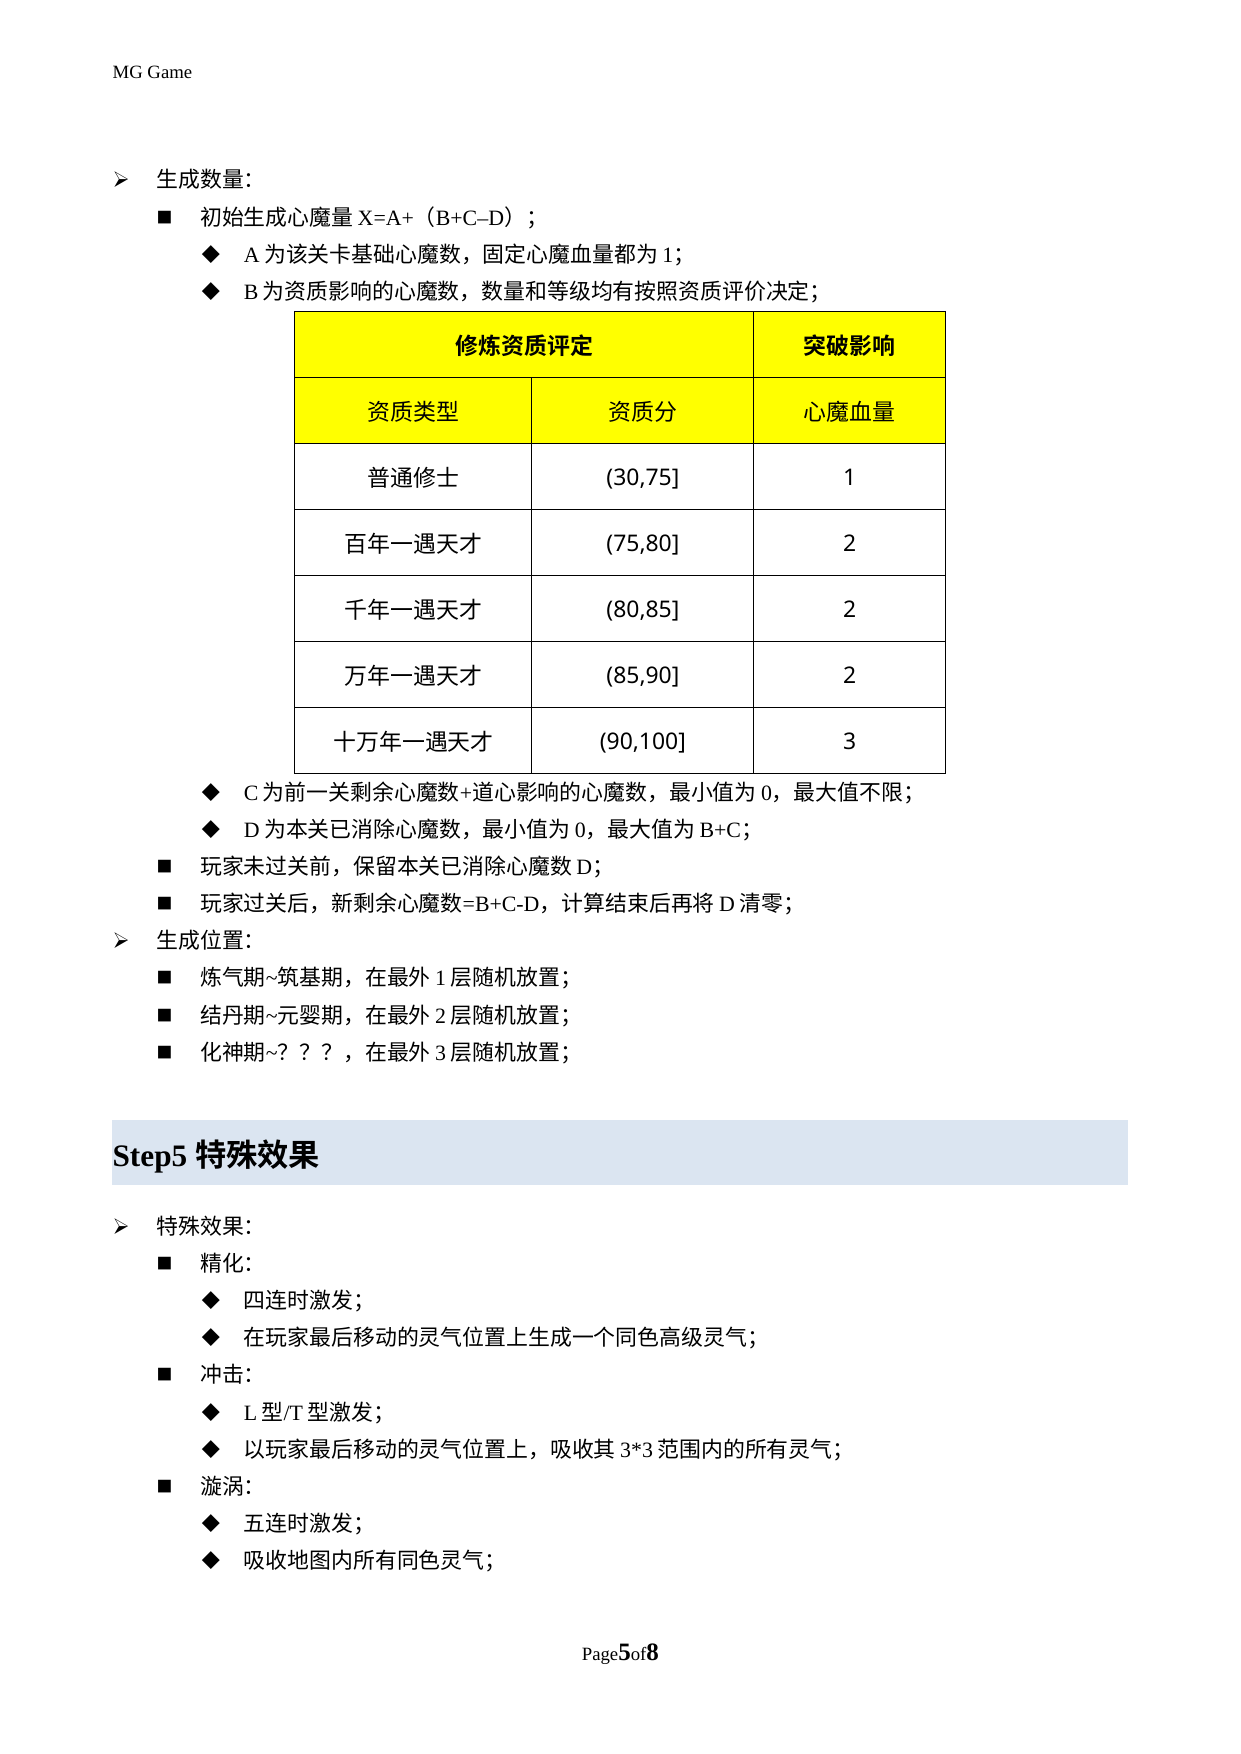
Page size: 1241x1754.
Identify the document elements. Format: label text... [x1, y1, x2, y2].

table_cell (90,100] [532, 708, 753, 773]
list 吸收地图内所有同色灵气； [200, 1543, 1128, 1576]
table_cell 资质类型 [295, 378, 531, 443]
subtitle Step5 特殊效果 [112, 1120, 1128, 1185]
list 特殊效果： [112, 1208, 1128, 1241]
list L型/T型激发； [200, 1394, 1128, 1427]
table_cell (75,80] [532, 510, 753, 575]
table_cell (85,90] [532, 642, 753, 707]
list 冲击： [156, 1357, 1128, 1389]
list D为本关已消除心魔数，最小值为0，最大值为B+C； [200, 811, 1128, 844]
list 化神期~？？？，在最外3层随机放置； [156, 1034, 1128, 1067]
table_cell 十万年一遇天才 [295, 708, 531, 773]
list 结丹期~元婴期，在最外2层随机放置； [156, 997, 1128, 1030]
list 漩涡： [156, 1469, 1128, 1501]
list B为资质影响的心魔数，数量和等级均有按照资质评价决定； [200, 273, 1128, 306]
table_cell 普通修士 [295, 444, 531, 509]
table_cell 千年一遇天才 [295, 576, 531, 641]
table_header 突破影响 [754, 312, 945, 377]
list 在玩家最后移动的灵气位置上生成一个同色高级灵气； [200, 1320, 1128, 1352]
list 五连时激发； [200, 1506, 1128, 1538]
table_cell 1 [754, 444, 945, 509]
table_cell 2 [754, 642, 945, 707]
table_cell 3 [754, 708, 945, 773]
table_cell 百年一遇天才 [295, 510, 531, 575]
list 玩家过关后，新剩余心魔数=B+C-D，计算结束后再将D清零； [156, 886, 1128, 918]
list 精化： [156, 1246, 1128, 1278]
list 以玩家最后移动的灵气位置上，吸收其3*3范围内的所有灵气； [200, 1431, 1128, 1464]
list 初始生成心魔量X=A+（B+C–D）； [156, 199, 1128, 232]
table_cell (30,75] [532, 444, 753, 509]
list 炼气期~筑基期，在最外1层随机放置； [156, 960, 1128, 992]
list 四连时激发； [200, 1283, 1128, 1315]
table_cell 万年一遇天才 [295, 642, 531, 707]
list A为该关卡基础心魔数，固定心魔血量都为1； [200, 236, 1128, 269]
list 生成位置： [112, 923, 1128, 955]
table_cell (80,85] [532, 576, 753, 641]
list C为前一关剩余心魔数+道心影响的心魔数，最小值为0，最大值不限； [200, 774, 1128, 807]
table_header 修炼资质评定 [295, 312, 753, 377]
list 玩家未过关前，保留本关已消除心魔数D； [156, 848, 1128, 881]
list 生成数量： [112, 162, 1128, 194]
table_cell 2 [754, 576, 945, 641]
table_cell 资质分 [532, 378, 753, 443]
table_cell 心魔血量 [754, 378, 945, 443]
table_cell 2 [754, 510, 945, 575]
